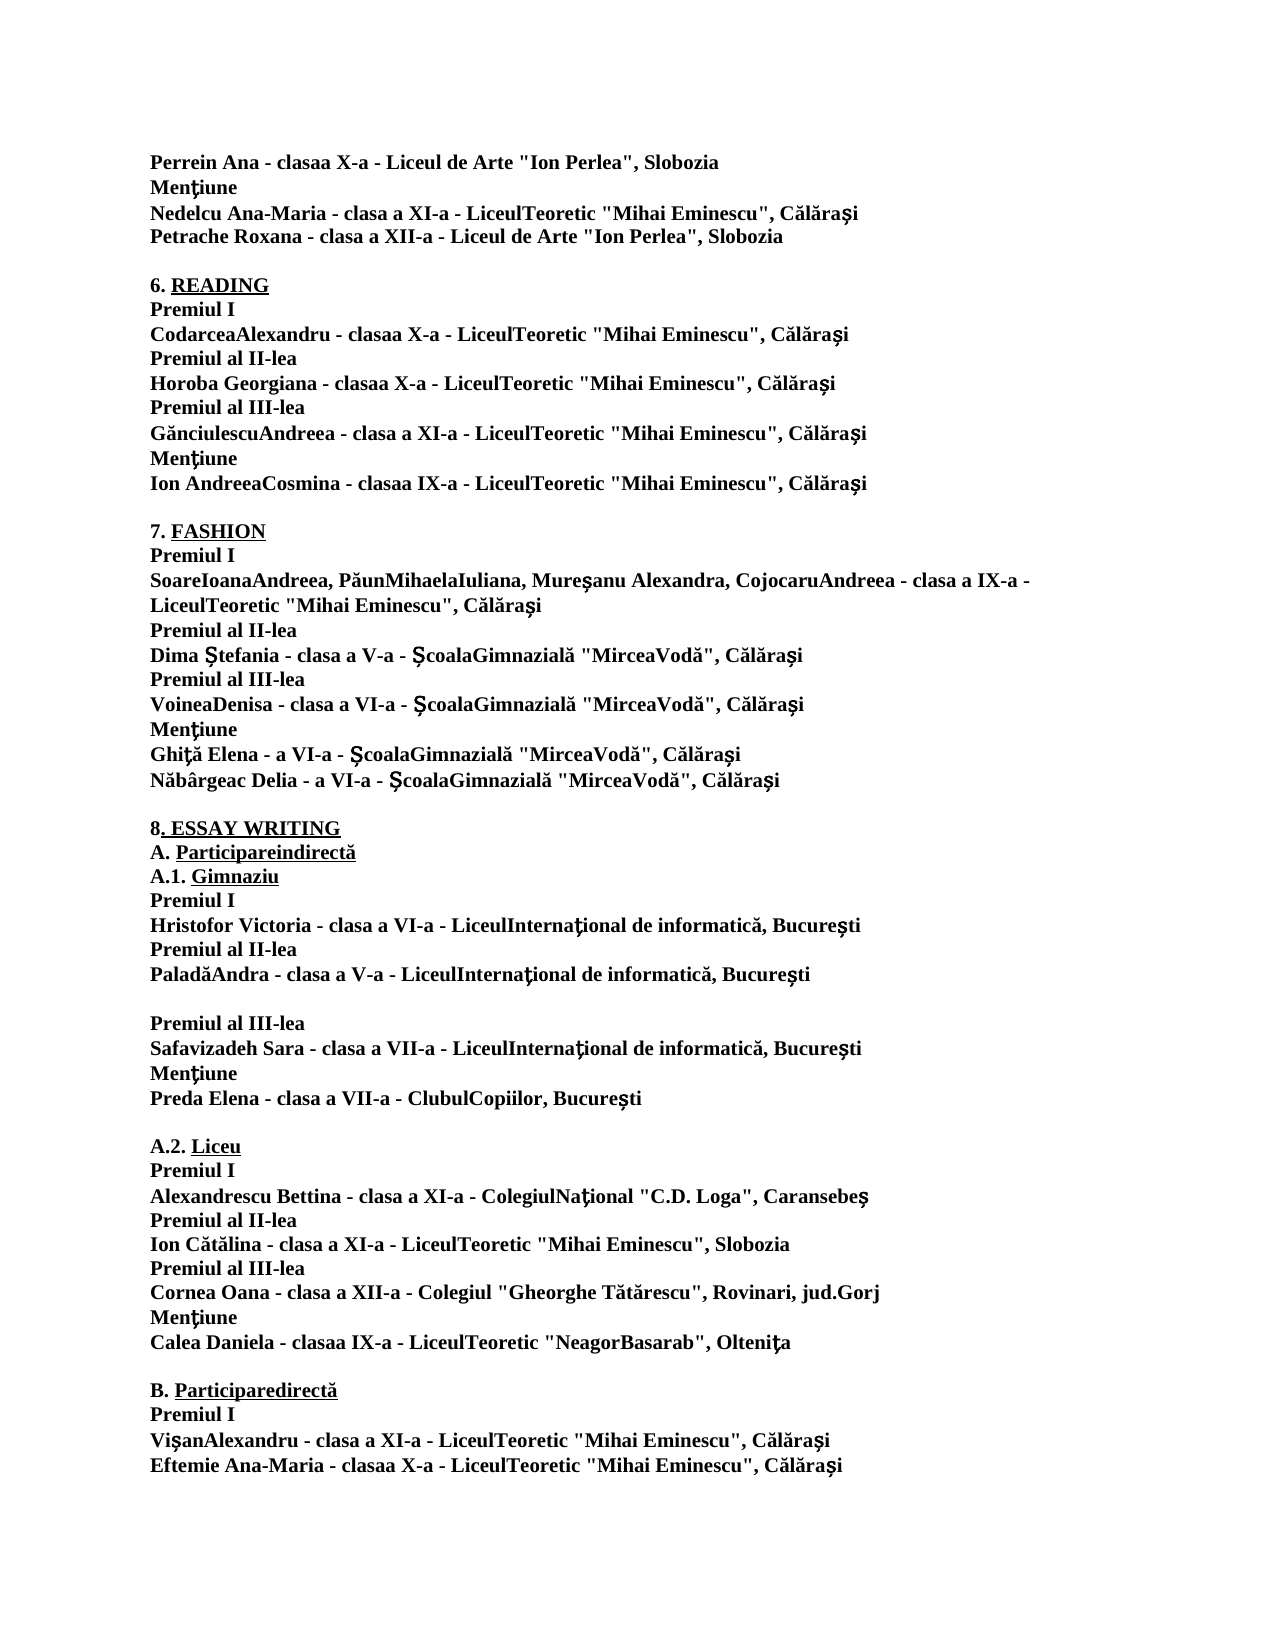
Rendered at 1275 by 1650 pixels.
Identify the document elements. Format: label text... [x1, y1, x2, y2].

text A. Participareindirectă [150, 840, 1125, 864]
text Hristofor Victoria - clasa a VI-a - LiceulInternațional de informatică, București [150, 912, 1125, 937]
text Eftemie Ana-Maria - clasaa X-a - LiceulTeoretic "Mihai Eminescu", Călărași [150, 1452, 1125, 1477]
text Mențiune [150, 174, 1125, 199]
text 7. FASHION [150, 519, 1125, 543]
text Alexandrescu Bettina - clasa a XI-a - ColegiulNațional "C.D. Loga", Caransebeș [150, 1182, 1125, 1208]
text Calea Daniela - clasaa IX-a - LiceulTeoretic "NeagorBasarab", Oltenița [150, 1329, 1125, 1354]
text Premiul I [150, 1158, 1125, 1182]
text Năbârgeac Delia - a VI-a - ȘcoalaGimnazială "MirceaVodă", Călărași [150, 766, 1125, 792]
text Ion Cătălina - clasa a XI-a - LiceulTeoretic "Mihai Eminescu", Slobozia [150, 1232, 1125, 1256]
text Mențiune [150, 444, 1125, 470]
text Preda Elena - clasa a VII-a - ClubulCopiilor, București [150, 1085, 1125, 1110]
text Premiul al III-lea [150, 395, 1125, 419]
text 8. ESSAY WRITING [150, 816, 1125, 840]
text Premiul I [150, 888, 1125, 912]
text Premiul al III-lea [150, 667, 1125, 691]
text Premiul I [150, 1402, 1125, 1426]
text PaladăAndra - clasa a V-a - LiceulInternațional de informatică, București [150, 961, 1125, 986]
text Premiul al II-lea [150, 346, 1125, 370]
text GănciulescuAndreea - clasa a XI-a - LiceulTeoretic "Mihai Eminescu", Călărași [150, 419, 1125, 444]
text 6. READING [150, 273, 1125, 297]
text Horoba Georgiana - clasaa X-a - LiceulTeoretic "Mihai Eminescu", Călărași [150, 370, 1125, 395]
text Premiul I [150, 543, 1125, 567]
text A.2. Liceu [150, 1134, 1125, 1158]
text Mențiune [150, 1304, 1125, 1329]
text B. Participaredirectă [150, 1378, 1125, 1402]
text Nedelcu Ana-Maria - clasa a XI-a - LiceulTeoretic "Mihai Eminescu", Călărași [150, 199, 1125, 224]
text Premiul al III-lea [150, 1256, 1125, 1280]
text Premiul al II-lea [150, 937, 1125, 961]
text VoineaDenisa - clasa a VI-a - ȘcoalaGimnazială "MirceaVodă", Călărași [150, 691, 1125, 716]
text SoareIoanaAndreea, PăunMihaelaIuliana, Mureșanu Alexandra, CojocaruAndreea - clasa a IX-a - LiceulTeoretic "Mihai Eminescu", Călărași [150, 567, 1125, 617]
text Dima Ștefania - clasa a V-a - ȘcoalaGimnazială "MirceaVodă", Călărași [150, 642, 1125, 667]
text Ghiță Elena - a VI-a - ȘcoalaGimnazială "MirceaVodă", Călărași [150, 741, 1125, 766]
text Perrein Ana - clasaa X-a - Liceul de Arte "Ion Perlea", Slobozia [150, 150, 1125, 174]
text Premiul I [150, 297, 1125, 321]
text Premiul al III-lea [150, 1011, 1125, 1034]
text Mențiune [150, 1060, 1125, 1085]
text Premiul al II-lea [150, 1208, 1125, 1232]
text VișanAlexandru - clasa a XI-a - LiceulTeoretic "Mihai Eminescu", Călărași [150, 1426, 1125, 1452]
text Premiul al II-lea [150, 617, 1125, 642]
text CodarceaAlexandru - clasaa X-a - LiceulTeoretic "Mihai Eminescu", Călărași [150, 321, 1125, 346]
text Safavizadeh Sara - clasa a VII-a - LiceulInternațional de informatică, București [150, 1034, 1125, 1060]
text Ion AndreeaCosmina - clasaa IX-a - LiceulTeoretic "Mihai Eminescu", Călărași [150, 470, 1125, 495]
text Cornea Oana - clasa a XII-a - Colegiul "Gheorghe Tătărescu", Rovinari, jud.Gorj [150, 1280, 1125, 1304]
text A.1. Gimnaziu [150, 864, 1125, 888]
text Petrache Roxana - clasa a XII-a - Liceul de Arte "Ion Perlea", Slobozia [150, 224, 1125, 248]
text Mențiune [150, 716, 1125, 741]
